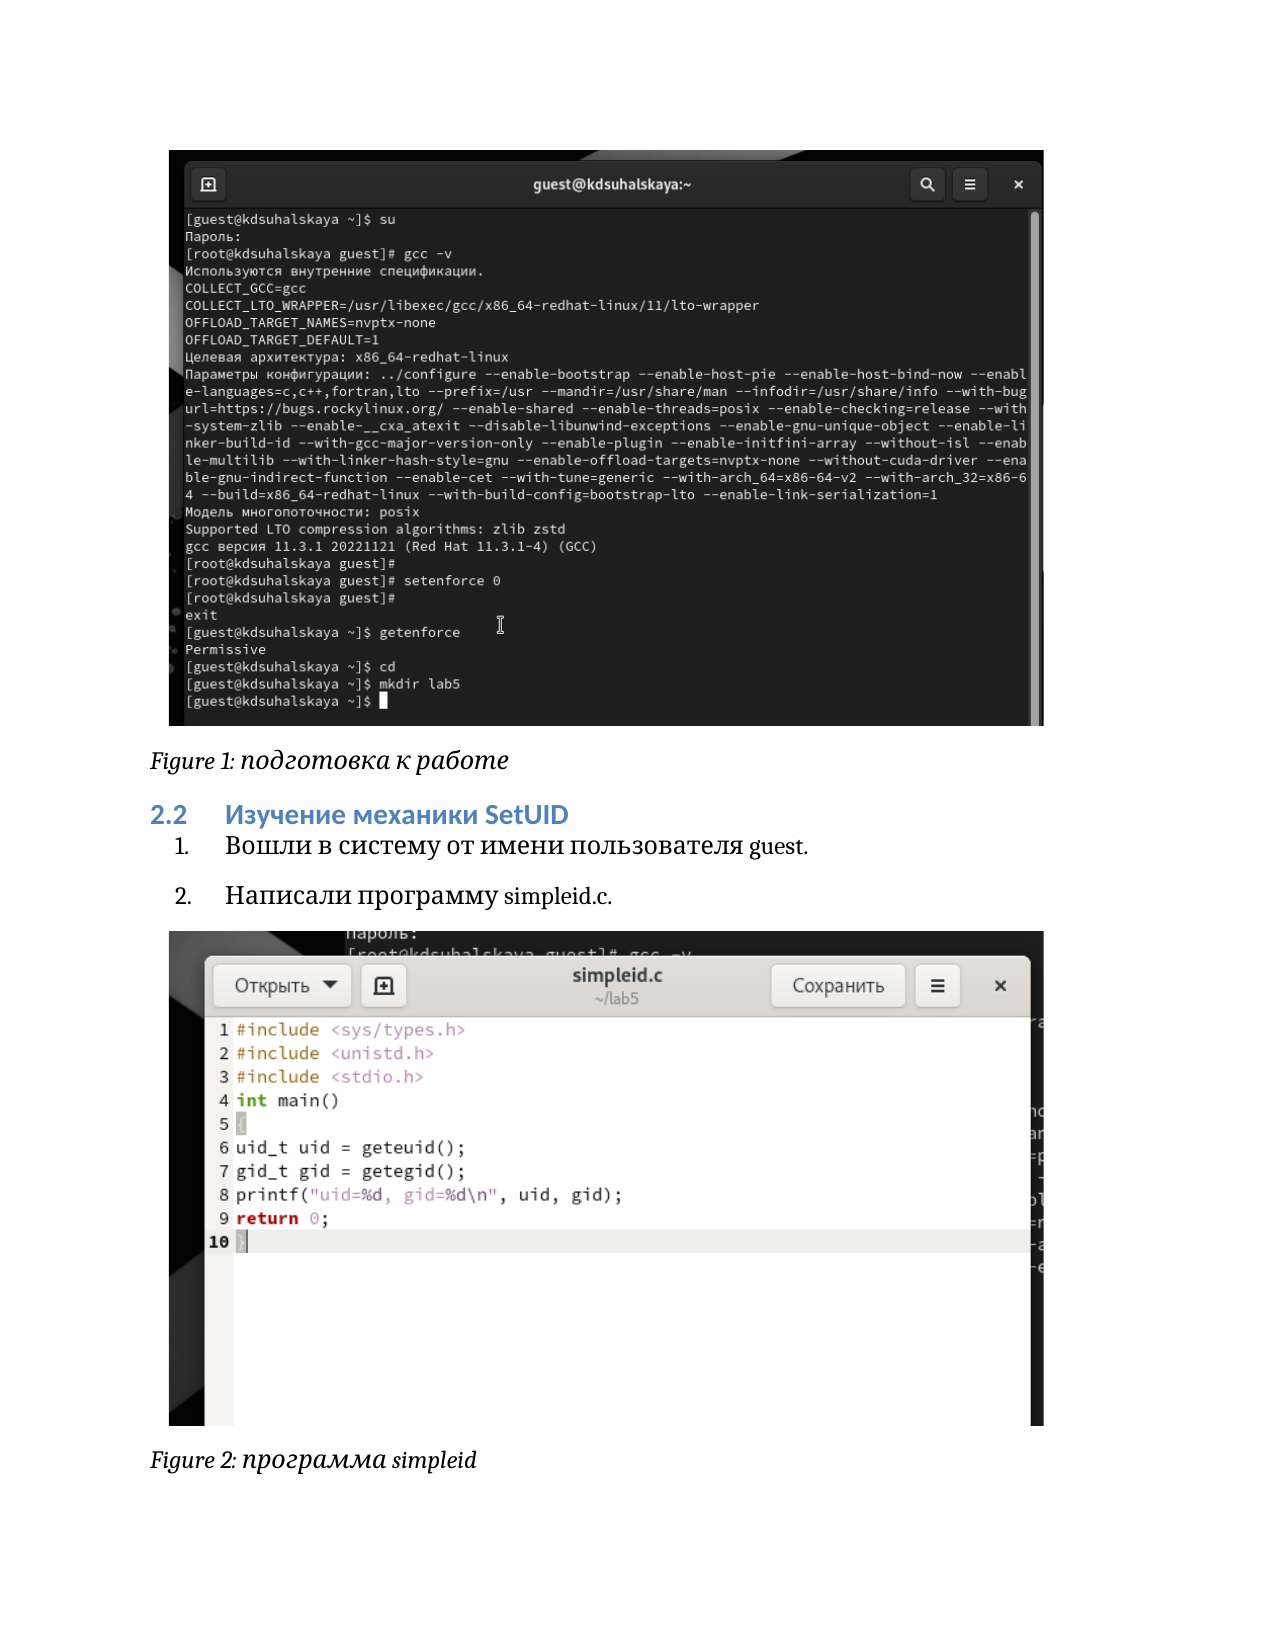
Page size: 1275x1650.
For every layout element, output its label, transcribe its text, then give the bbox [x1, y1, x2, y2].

text Figure 2: программа simpleid [150, 1446, 1125, 1475]
picture [168, 931, 1044, 1426]
list Написали программу simpleid.c. [175, 882, 1125, 910]
subtitle 2.2 Изучение механики SetUID [150, 796, 1125, 832]
picture [168, 150, 1044, 726]
text Figure 1: подготовка к работе [150, 747, 1125, 776]
list Вошли в систему от имени пользователя guest. [175, 832, 1125, 861]
